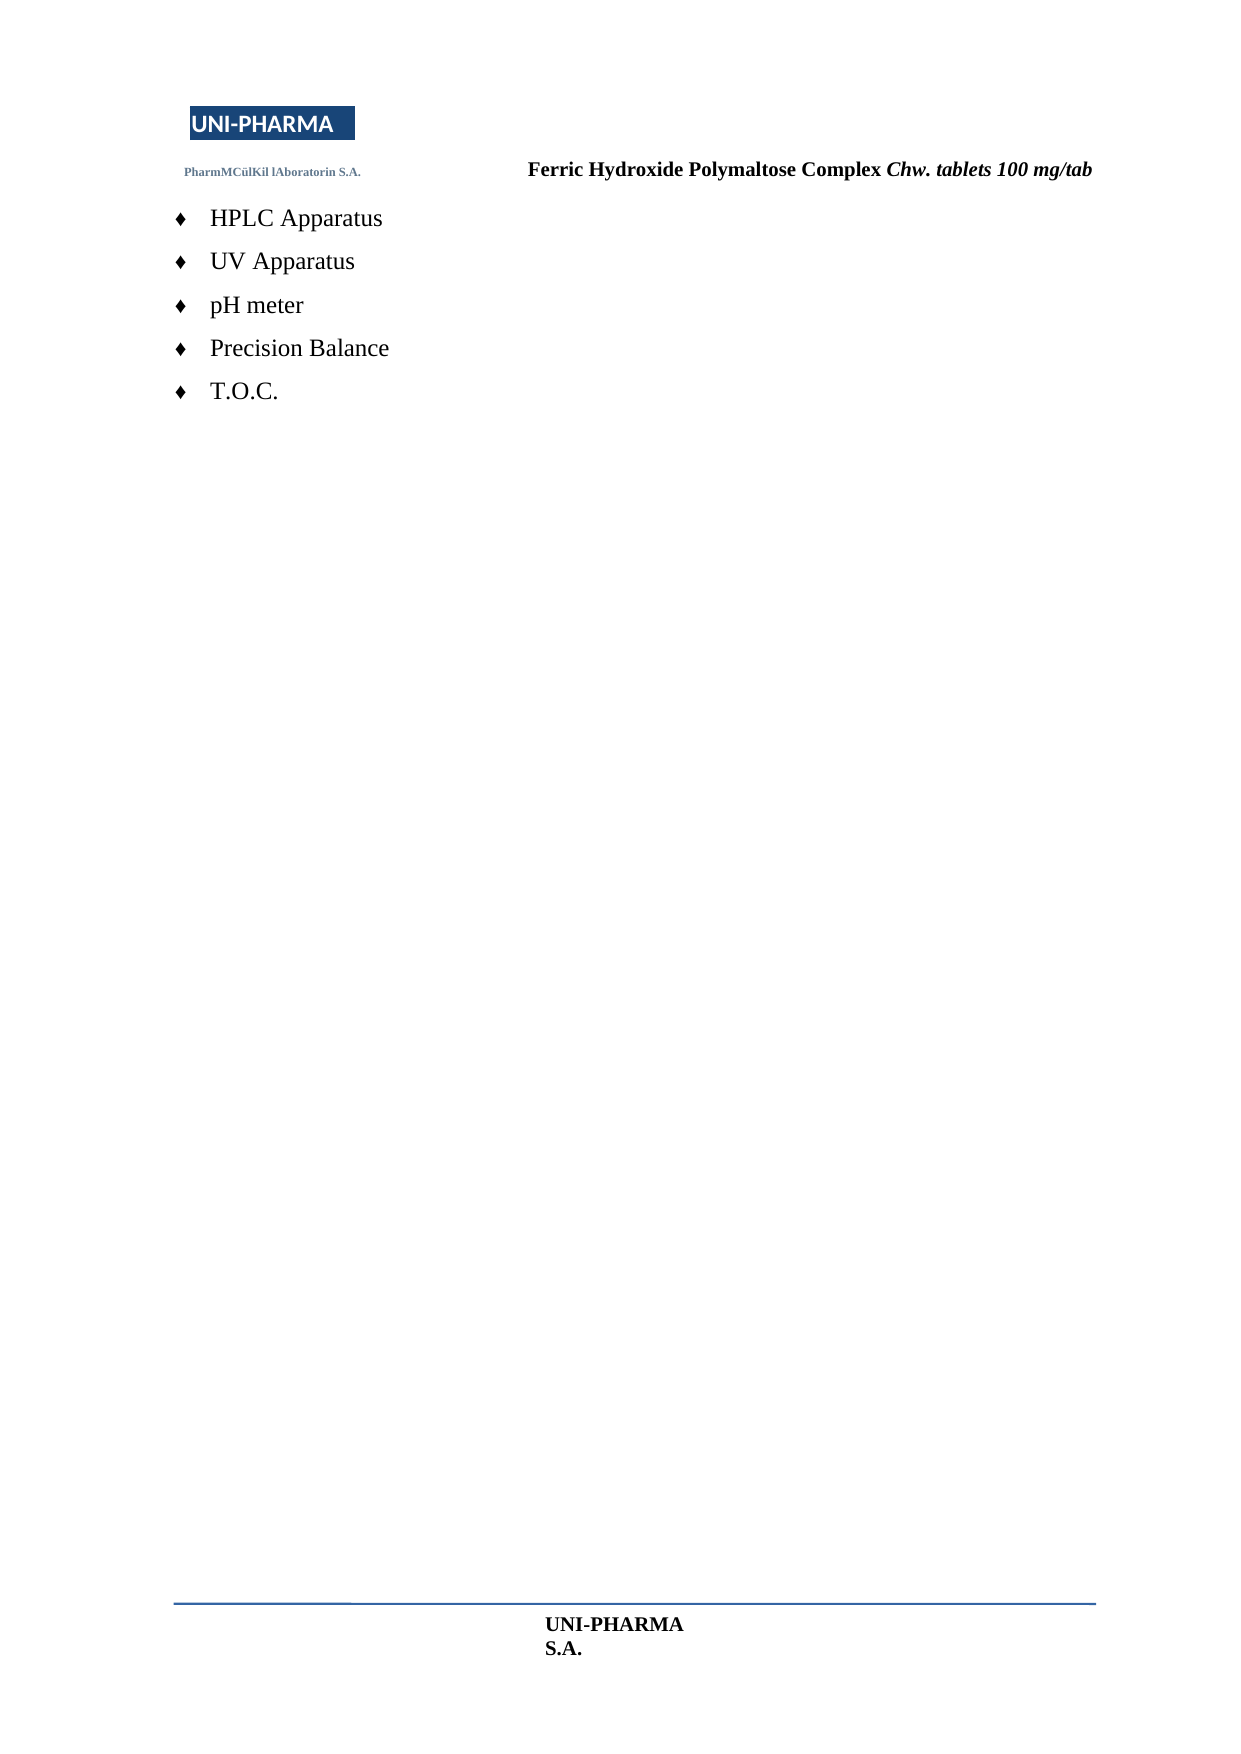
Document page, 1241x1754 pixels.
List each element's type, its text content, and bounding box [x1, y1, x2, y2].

list pH meter [174, 290, 1191, 318]
list T.O.C. [174, 376, 1191, 405]
list HPLC Apparatus [174, 203, 1191, 232]
list UV Apparatus [174, 246, 1191, 275]
list Precision Balance [174, 333, 1191, 362]
